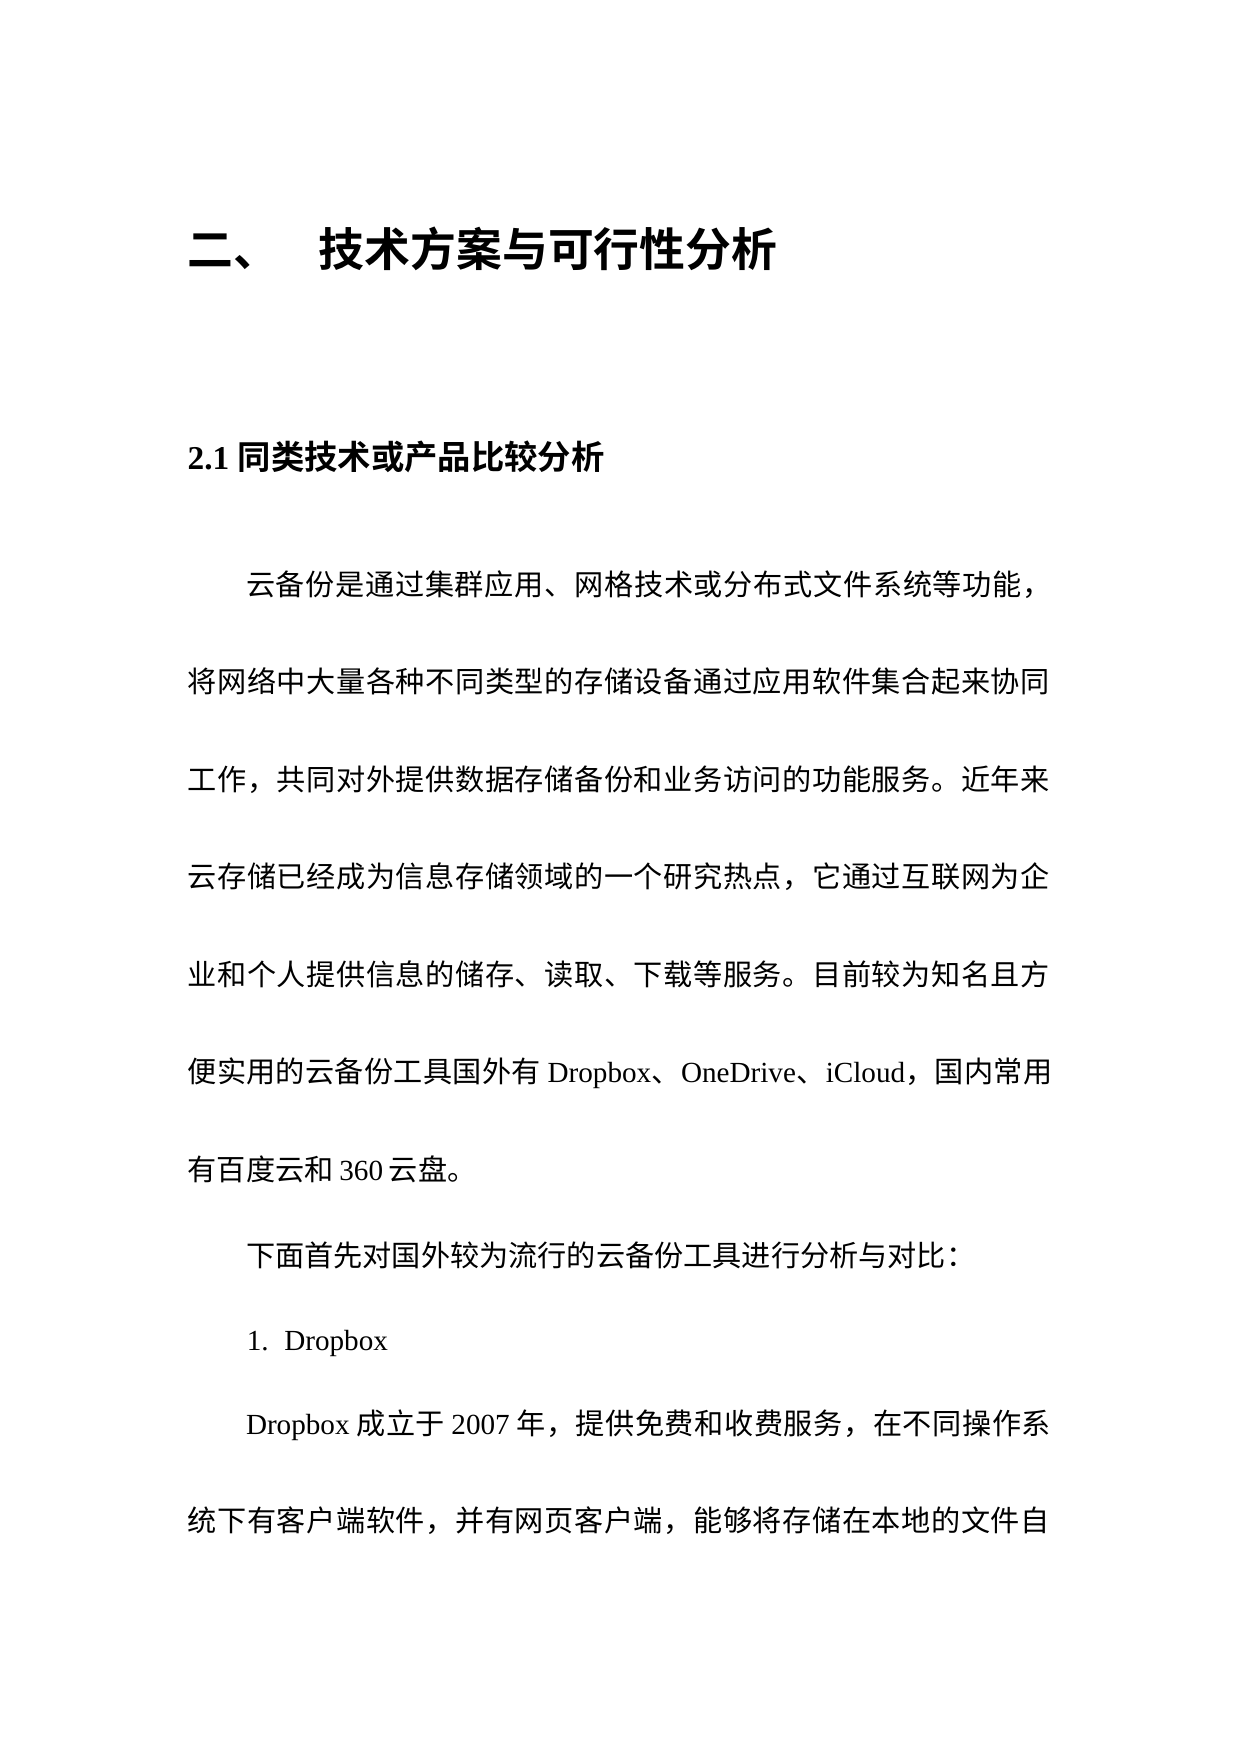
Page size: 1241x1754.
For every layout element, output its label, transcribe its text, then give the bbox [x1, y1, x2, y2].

subtitle 技术方案与可行性分析 [187, 197, 1053, 295]
list Dropbox [247, 1307, 1053, 1372]
subtitle 2.1 同类技术或产品比较分析 [187, 423, 1053, 488]
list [187, 1389, 1053, 1552]
list 云备份是通过集群应用、网格技术或分布式文件系统等功能，将网络中大量各种不同类型的存储设备通过应用软件集合起来协同工作，共同对外提供数据存储备份和业务访问的功能服务。近年来云存储已经成为信息存储领域的一个研究热点，它通过互联网为企业和个人提供信息的储存、读取、下载等服务。目前较为知名且方便实用的云备份工具国外有Dropbox、OneDrive、iCloud，国内常用有百度云和360云盘。 [187, 550, 1053, 1200]
list 下面首先对国外较为流行的云备份工具进行分析与对比： [187, 1221, 1053, 1286]
